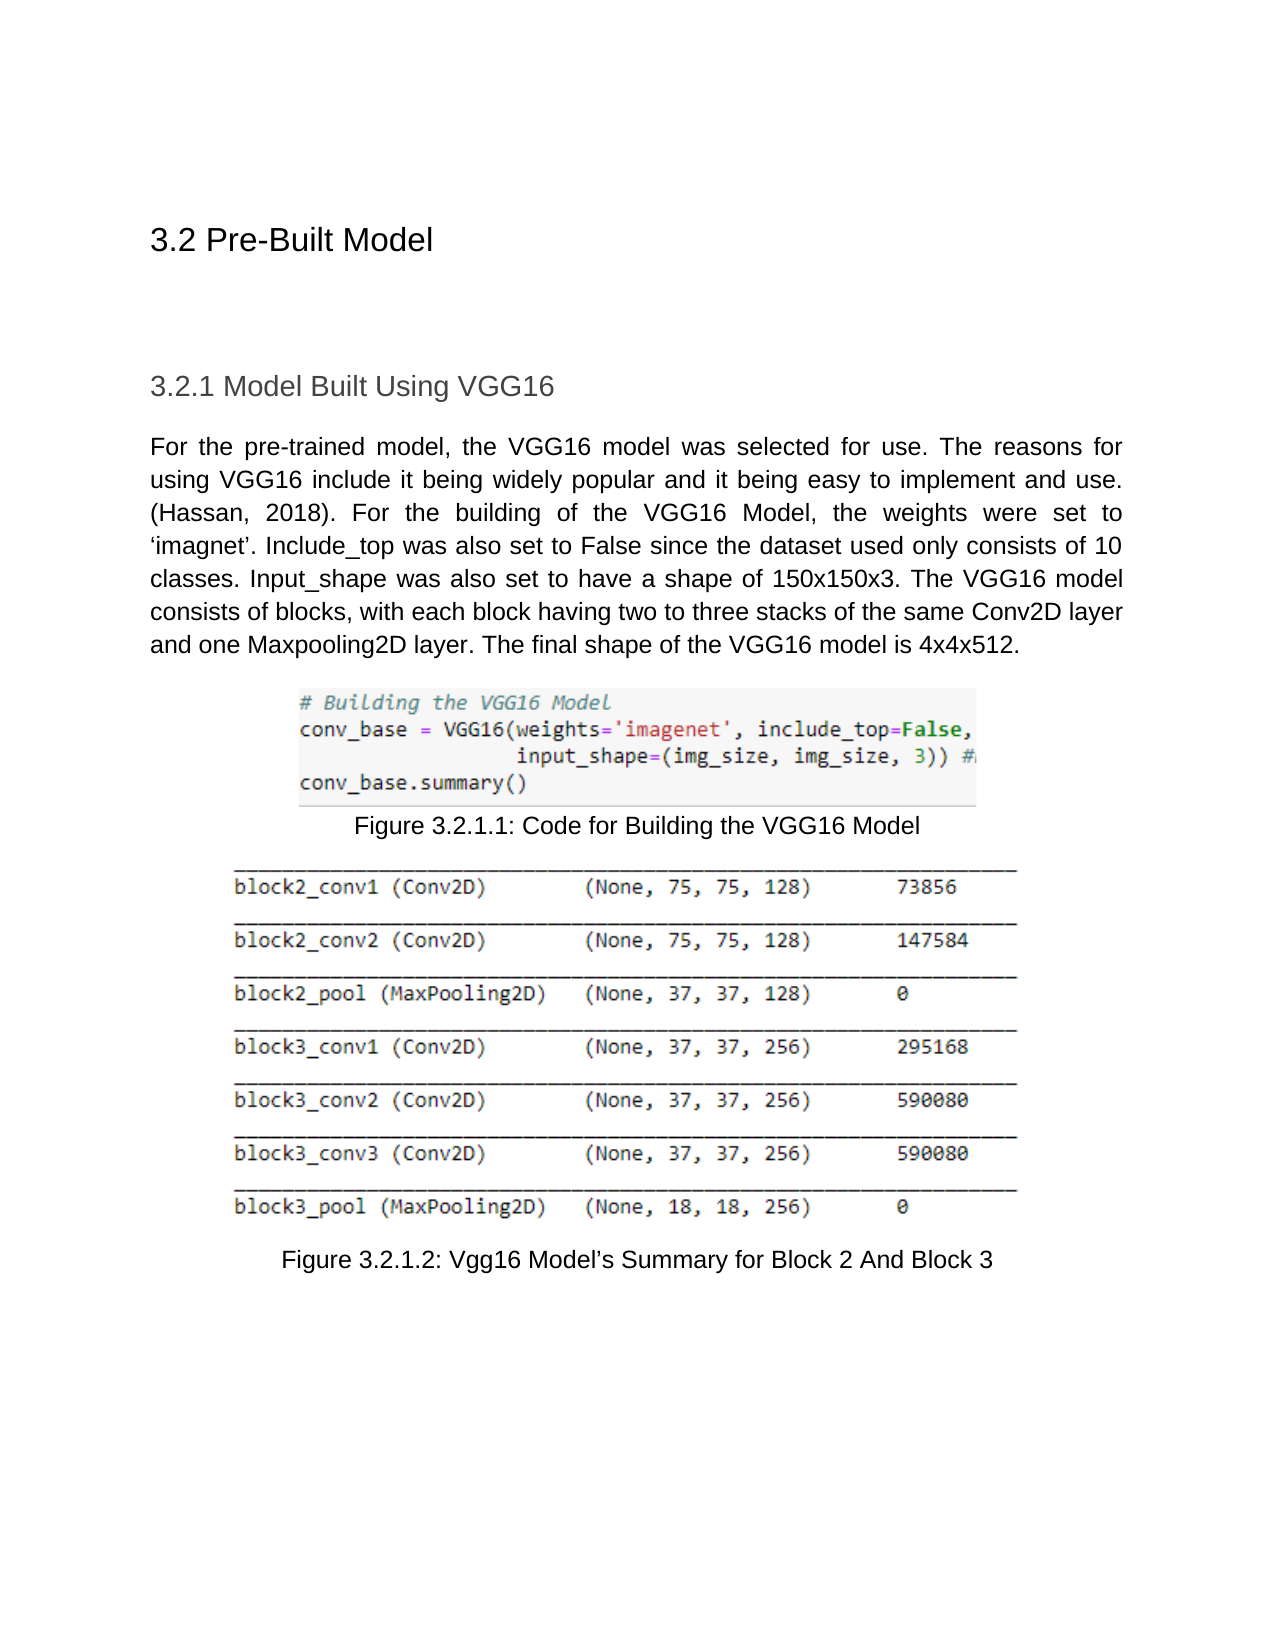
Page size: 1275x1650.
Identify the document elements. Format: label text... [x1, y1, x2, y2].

text For the pre-trained model, the VGG16 model was selected for use. The reasons for using VGG16 include it being widely popular and it being easy to implement and use. (Hassan, 2018). For the building of the VGG16 Model, the weights were set to ‘imagnet’. Include_top was also set to False since the dataset used only consists of 10 classes. Input_shape was also set to have a shape of 150x150x3. The VGG16 model consists of blocks, with each block having two to three stacks of the same Conv2D layer and one Maxpooling2D layer. The final shape of the VGG16 model is 4x4x512. [150, 432, 1125, 659]
picture [225, 869, 1050, 1242]
text Figure 3.2.1.2: Vgg16 Model’s Summary for Block 2 And Block 3 [150, 1245, 1125, 1274]
subtitle 3.2 Pre-Built Model [150, 221, 1125, 259]
picture [298, 688, 977, 807]
subtitle 3.2.1 Model Built Using VGG16 [150, 368, 1125, 402]
